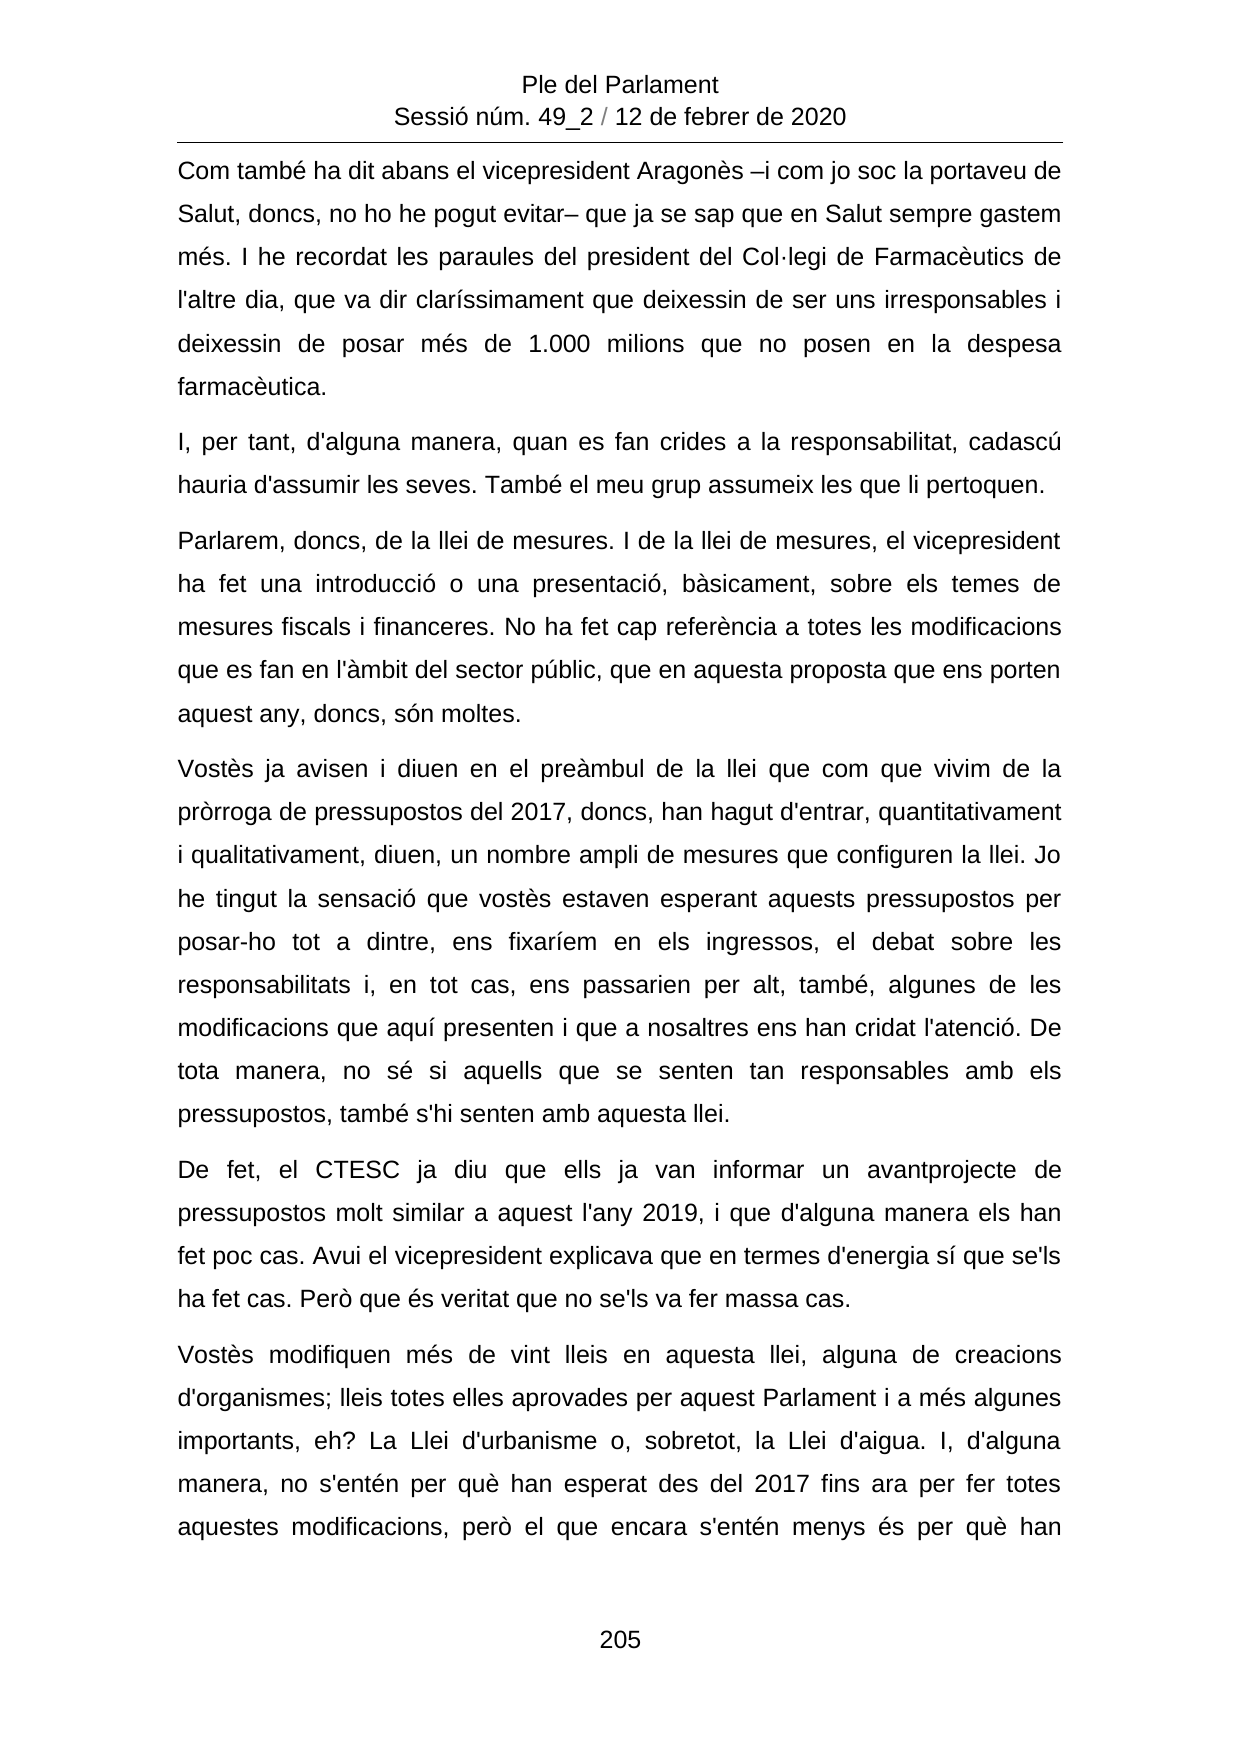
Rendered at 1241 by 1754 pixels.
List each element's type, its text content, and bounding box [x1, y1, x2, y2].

text I, per tant, d'alguna manera, quan es fan crides a la responsabilitat, cadascú hauria d'assumir les seves. També el meu grup assumeix les que li pertoquen. [177, 427, 1063, 499]
text Parlarem, doncs, de la llei de mesures. I de la llei de mesures, el vicepresident ha fet una introducció o una presentació, bàsicament, sobre els temes de mesures fiscals i financeres. No ha fet cap referència a totes les modificacions que es fan en l'àmbit del sector públic, que en aquesta proposta que ens porten aquest any, doncs, són moltes. [177, 526, 1063, 727]
text Vostès ja avisen i diuen en el preàmbul de la llei que com que vivim de la pròrroga de pressupostos del 2017, doncs, han hagut d'entrar, quantitativament i qualitativament, diuen, un nombre ampli de mesures que configuren la llei. Jo he tingut la sensació que vostès estaven esperant aquests pressupostos per posar-ho tot a dintre, ens fixaríem en els ingressos, el debat sobre les responsabilitats i, en tot cas, ens passarien per alt, també, algunes de les modificacions que aquí presenten i que a nosaltres ens han cridat l'atenció. De tota manera, no sé si aquells que se senten tan responsables amb els pressupostos, també s'hi senten amb aquesta llei. [177, 754, 1063, 1128]
text Com també ha dit abans el vicepresident Aragonès –i com jo soc la portaveu de Salut, doncs, no ho he pogut evitar– que ja se sap que en Salut sempre gastem més. I he recordat les paraules del president del Col·legi de Farmacèutics de l'altre dia, que va dir claríssimament que deixessin de ser uns irresponsables i deixessin de posar més de 1.000 milions que no posen en la despesa farmacèutica. [177, 156, 1063, 400]
text De fet, el CTESC ja diu que ells ja van informar un avantprojecte de pressupostos molt similar a aquest l'any 2019, i que d'alguna manera els han fet poc cas. Avui el vicepresident explicava que en termes d'energia sí que se'ls ha fet cas. Però que és veritat que no se'ls va fer massa cas. [177, 1155, 1063, 1313]
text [177, 1340, 1063, 1541]
